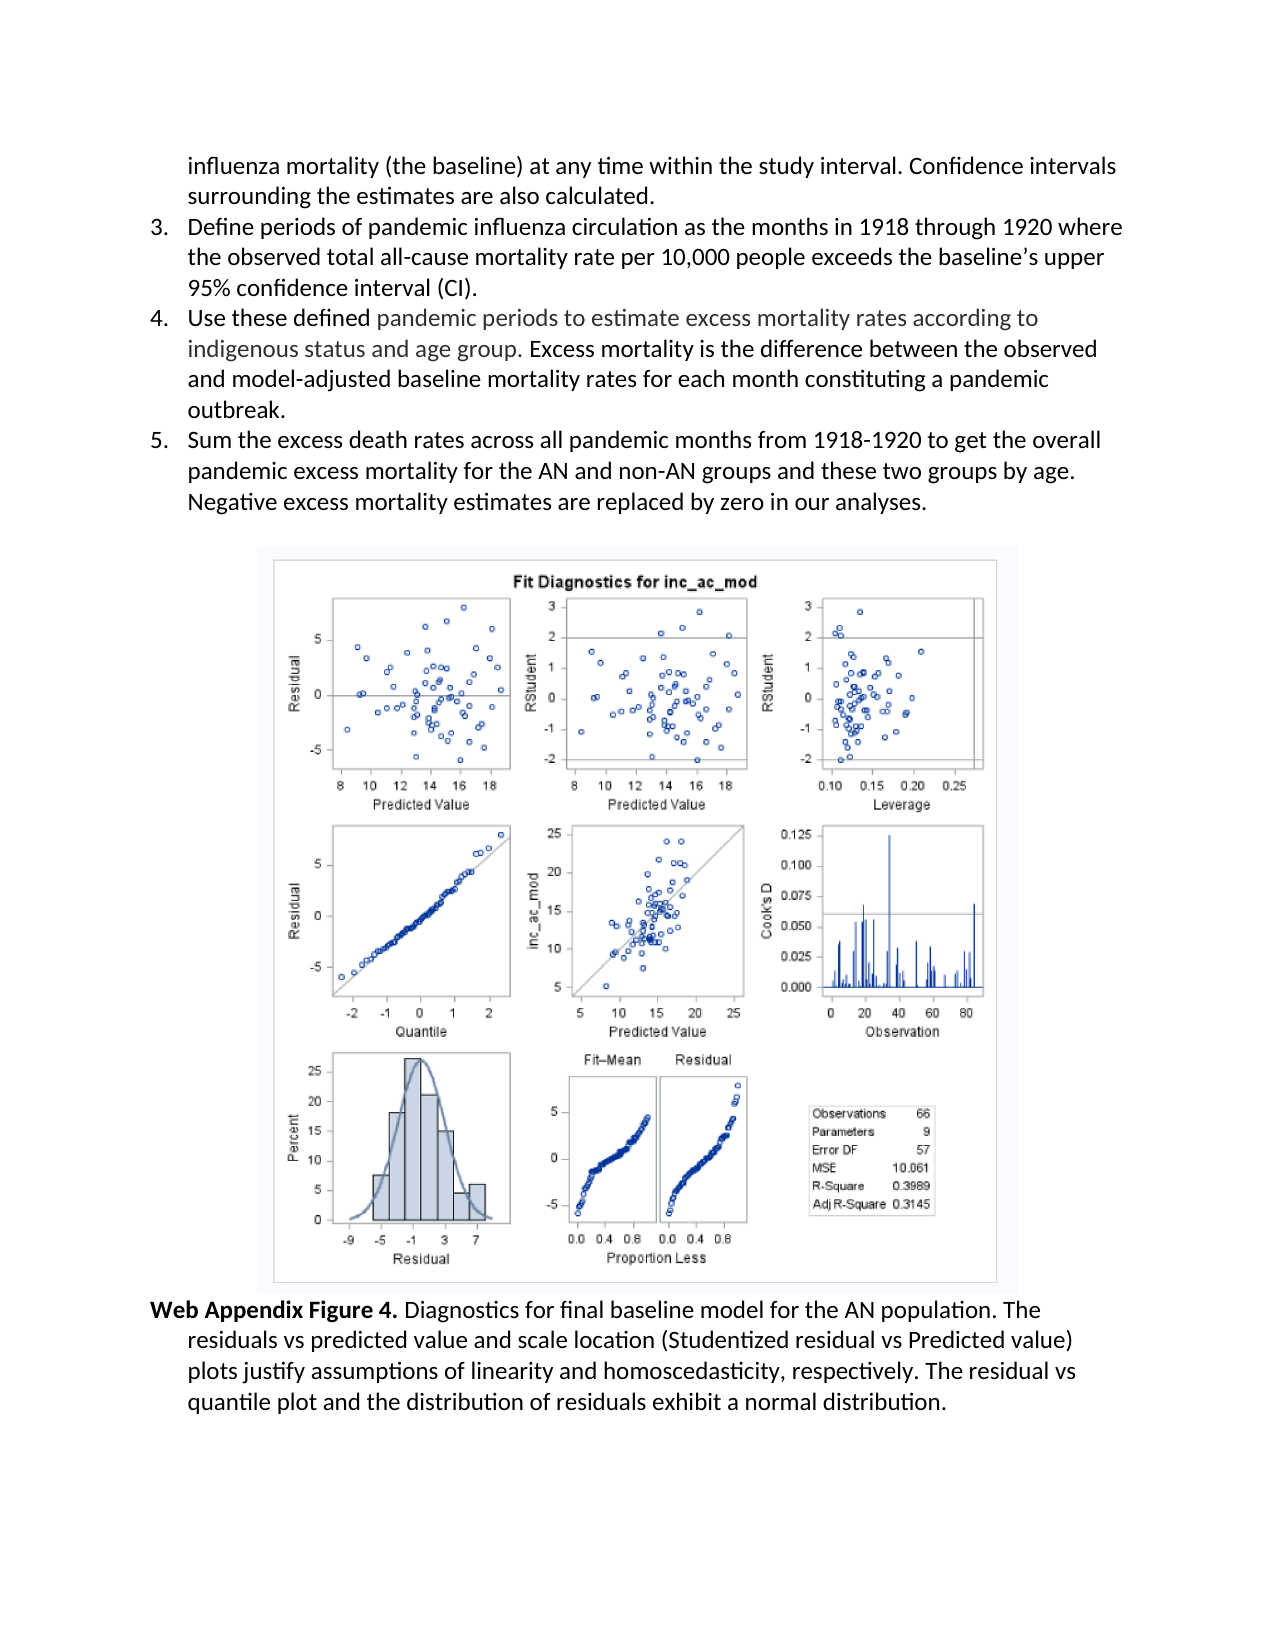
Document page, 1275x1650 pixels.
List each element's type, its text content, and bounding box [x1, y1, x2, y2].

picture [257, 546, 1018, 1294]
list Define periods of pandemic influenza circulation as the months in 1918 through 1920 where the observed total all-cause mortality rate per 10,000 people exceeds the baseline’s upper 95% confidence interval (CI). [150, 211, 1125, 303]
list Use these defined pandemic periods to estimate excess mortality rates according to indigenous status and age group. Excess mortality is the difference between the observed and model-adjusted baseline mortality rates for each month constituting a pandemic outbreak. [150, 303, 1125, 425]
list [150, 150, 1125, 211]
list Sum the excess death rates across all pandemic months from 1918-1920 to get the overall pandemic excess mortality for the AN and non-AN groups and these two groups by age. Negative excess mortality estimates are replaced by zero in our analyses. [150, 425, 1125, 516]
text Web Appendix Figure 4. Diagnostics for final baseline model for the AN population. The residuals vs predicted value and scale location (Studentized residual vs Predicted value) plots justify assumptions of linearity and homoscedasticity, respectively. The residual vs quantile plot and the distribution of residuals exhibit a normal distribution. [150, 1294, 1125, 1416]
